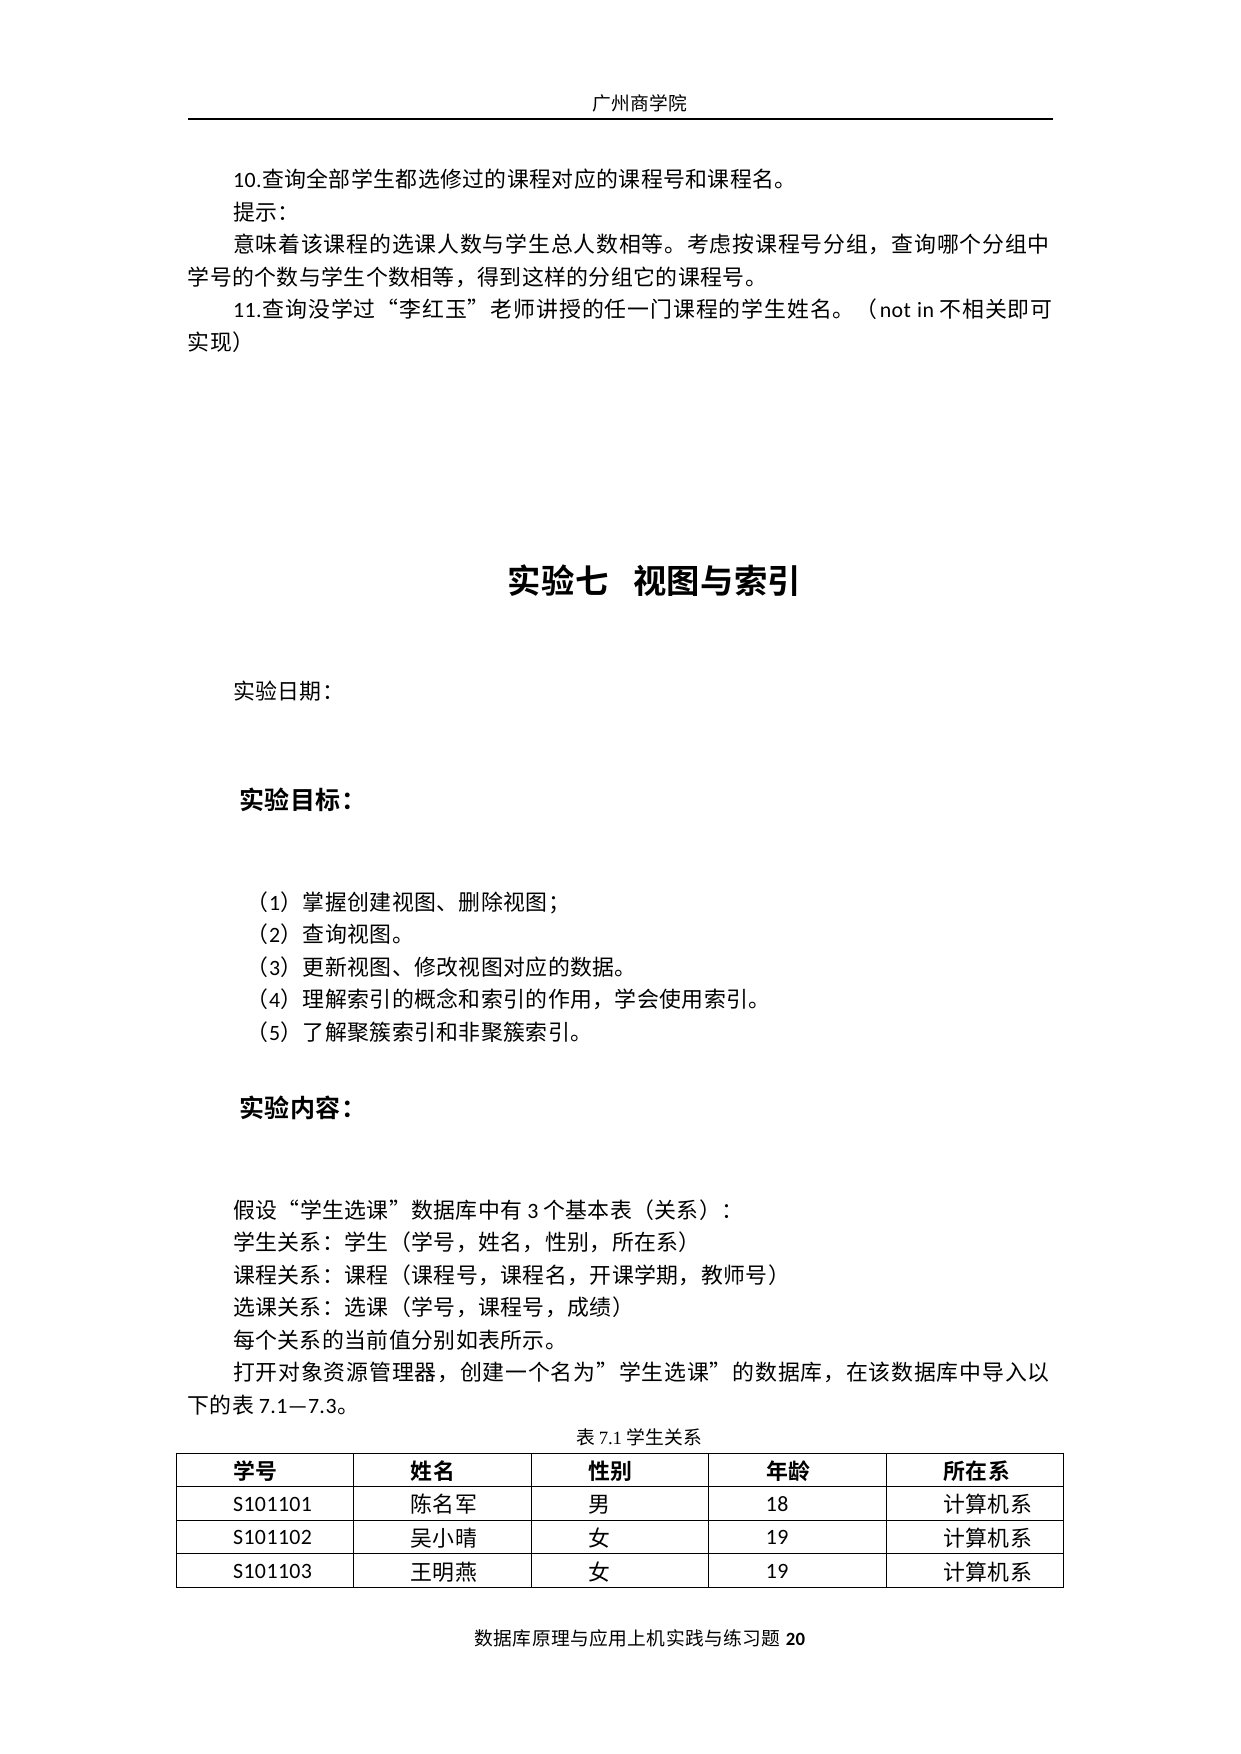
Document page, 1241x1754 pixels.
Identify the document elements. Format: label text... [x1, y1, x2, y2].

text 每个关系的当前值分别如表所示。 [187, 1322, 1053, 1355]
table_cell S101101 [177, 1487, 353, 1519]
table_cell 陈名军 [354, 1487, 531, 1519]
text 表7.1 学生关系 [187, 1420, 1053, 1452]
text 学生关系：学生（学号，姓名，性别，所在系） [187, 1225, 1053, 1257]
table_cell 男 [532, 1487, 708, 1519]
text （3）更新视图、修改视图对应的数据。 [187, 949, 1053, 982]
table_cell 19 [709, 1521, 886, 1553]
text 课程关系：课程（课程号，课程名，开课学期，教师号） [187, 1257, 1053, 1290]
table_cell 计算机系 [887, 1554, 1063, 1587]
table_cell 王明燕 [354, 1554, 531, 1587]
text 提示： [187, 194, 1053, 227]
table_header 性别 [532, 1454, 708, 1486]
text （2）查询视图。 [187, 917, 1053, 949]
text 选课关系：选课（学号，课程号，成绩） [187, 1290, 1053, 1322]
table_header 姓名 [354, 1454, 531, 1486]
text （5）了解聚簇索引和非聚簇索引。 [187, 1014, 1053, 1047]
table_header 学号 [177, 1454, 353, 1486]
table_cell 18 [709, 1487, 886, 1519]
table_header 所在系 [887, 1454, 1063, 1486]
table_cell S101103 [177, 1554, 353, 1587]
subtitle 实验内容： [187, 1074, 1053, 1139]
table_cell 19 [709, 1554, 886, 1587]
text 11.查询没学过“李红玉”老师讲授的任一门课程的学生姓名。（not in不相关即可实现） [187, 292, 1053, 357]
table_cell 计算机系 [887, 1521, 1063, 1553]
text 10.查询全部学生都选修过的课程对应的课程号和课程名。 [187, 162, 1053, 194]
text 实验日期： [187, 674, 1053, 706]
table_header 年龄 [709, 1454, 886, 1486]
text （4）理解索引的概念和索引的作用，学会使用索引。 [187, 982, 1053, 1014]
text 假设“学生选课”数据库中有3个基本表（关系）： [187, 1192, 1053, 1225]
subtitle 实验七 视图与索引 [187, 547, 1053, 612]
table_cell 女 [532, 1521, 708, 1553]
table_cell 计算机系 [887, 1487, 1063, 1519]
text 打开对象资源管理器，创建一个名为”学生选课”的数据库，在该数据库中导入以下的表7.1—7.3。 [187, 1355, 1053, 1420]
table_cell 吴小晴 [354, 1521, 531, 1553]
subtitle 实验目标： [187, 766, 1053, 831]
table_cell S101102 [177, 1521, 353, 1553]
table_cell 女 [532, 1554, 708, 1587]
text 意味着该课程的选课人数与学生总人数相等。考虑按课程号分组，查询哪个分组中学号的个数与学生个数相等，得到这样的分组它的课程号。 [187, 227, 1053, 292]
text （1）掌握创建视图、删除视图； [187, 884, 1053, 917]
